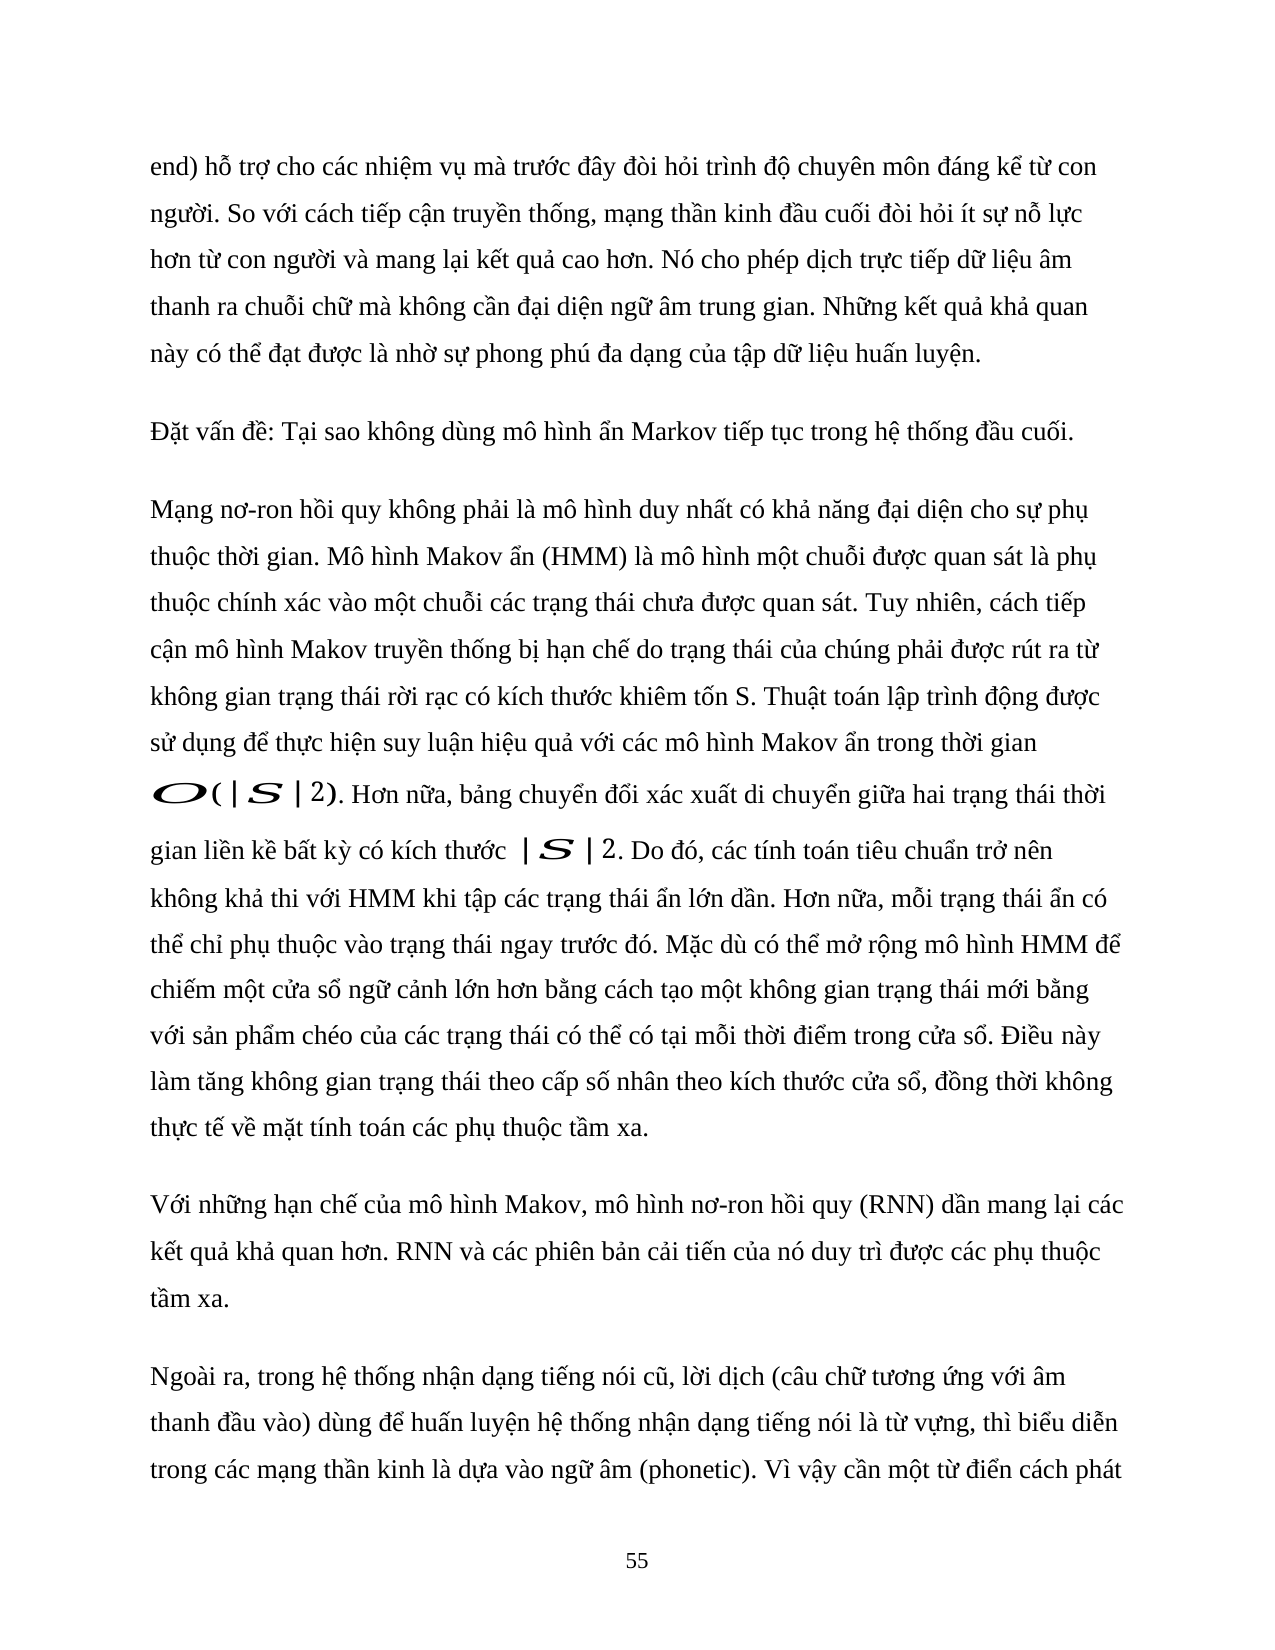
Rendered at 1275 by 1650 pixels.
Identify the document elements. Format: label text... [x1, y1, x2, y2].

text Ngoài ra, trong hệ thống nhận dạng tiếng nói cũ, lời dịch (câu chữ tương ứng với âm thanh đầu vào) dùng để huấn luyện hệ thống nhận dạng tiếng nói là từ vựng, thì biểu diễn trong các mạng thần kinh là dựa vào ngữ âm (phonetic). Vì vậy cần một từ điển cách phát [150, 1360, 1125, 1484]
text Đặt vấn đề: Tại sao không dùng mô hình ẩn Markov tiếp tục trong hệ thống đầu cuối. [150, 415, 1137, 446]
text Với những hạn chế của mô hình Makov, mô hình nơ-ron hồi quy (RNN) dần mang lại các kết quả khả quan hơn. RNN và các phiên bản cải tiến của nó duy trì được các phụ thuộc tầm xa. [150, 1188, 1127, 1313]
text end) hỗ trợ cho các nhiệm vụ mà trước đây đòi hỏi trình độ chuyên môn đáng kể từ con người. So với cách tiếp cận truyền thống, mạng thần kinh đầu cuối đòi hỏi ít sự nỗ lực hơn từ con người và mang lại kết quả cao hơn. Nó cho phép dịch trực tiếp dữ liệu âm thanh ra chuỗi chữ mà không cần đại diện ngữ âm trung gian. Những kết quả khả quan này có thể đạt được là nhờ sự phong phú đa dạng của tập dữ liệu huấn luyện. [150, 150, 1100, 368]
text Mạng nơ-ron hồi quy không phải là mô hình duy nhất có khả năng đại diện cho sự phụ thuộc thời gian. Mô hình Makov ẩn (HMM) là mô hình một chuỗi được quan sát là phụ thuộc chính xác vào một chuỗi các trạng thái chưa được quan sát. Tuy nhiên, cách tiếp cận mô hình Makov truyền thống bị hạn chế do trạng thái của chúng phải được rút ra từ không gian trạng thái rời rạc có kích thước khiêm tốn S. Thuật toán lập trình động được sử dụng để thực hiện suy luận hiệu quả với các mô hình Makov ẩn trong thời gian [150, 493, 1120, 757]
text 𝑂(|𝑆|2). Hơn nữa, bảng chuyển đổi xác xuất di chuyển giữa hai trạng thái thời gian liền kề bất kỳ có kích thước |𝑆|2. Do đó, các tính toán tiêu chuẩn trở nên không khả thi với HMM khi tập các trạng thái ẩn lớn dần. Hơn nữa, mỗi trạng thái ẩn có thể chỉ phụ thuộc vào trạng thái ngay trước đó. Mặc dù có thể mở rộng mô hình HMM để chiếm một cửa sổ ngữ cảnh lớn hơn bằng cách tạo một không gian trạng thái mới bằng với sản phẩm chéo của các trạng thái có thể có tại mỗi thời điểm trong cửa sổ. Điều này làm tăng không gian trạng thái theo cấp số nhân theo kích thước cửa sổ, đồng thời không thực tế về mặt tính toán các phụ thuộc tầm xa. [150, 773, 1125, 1142]
